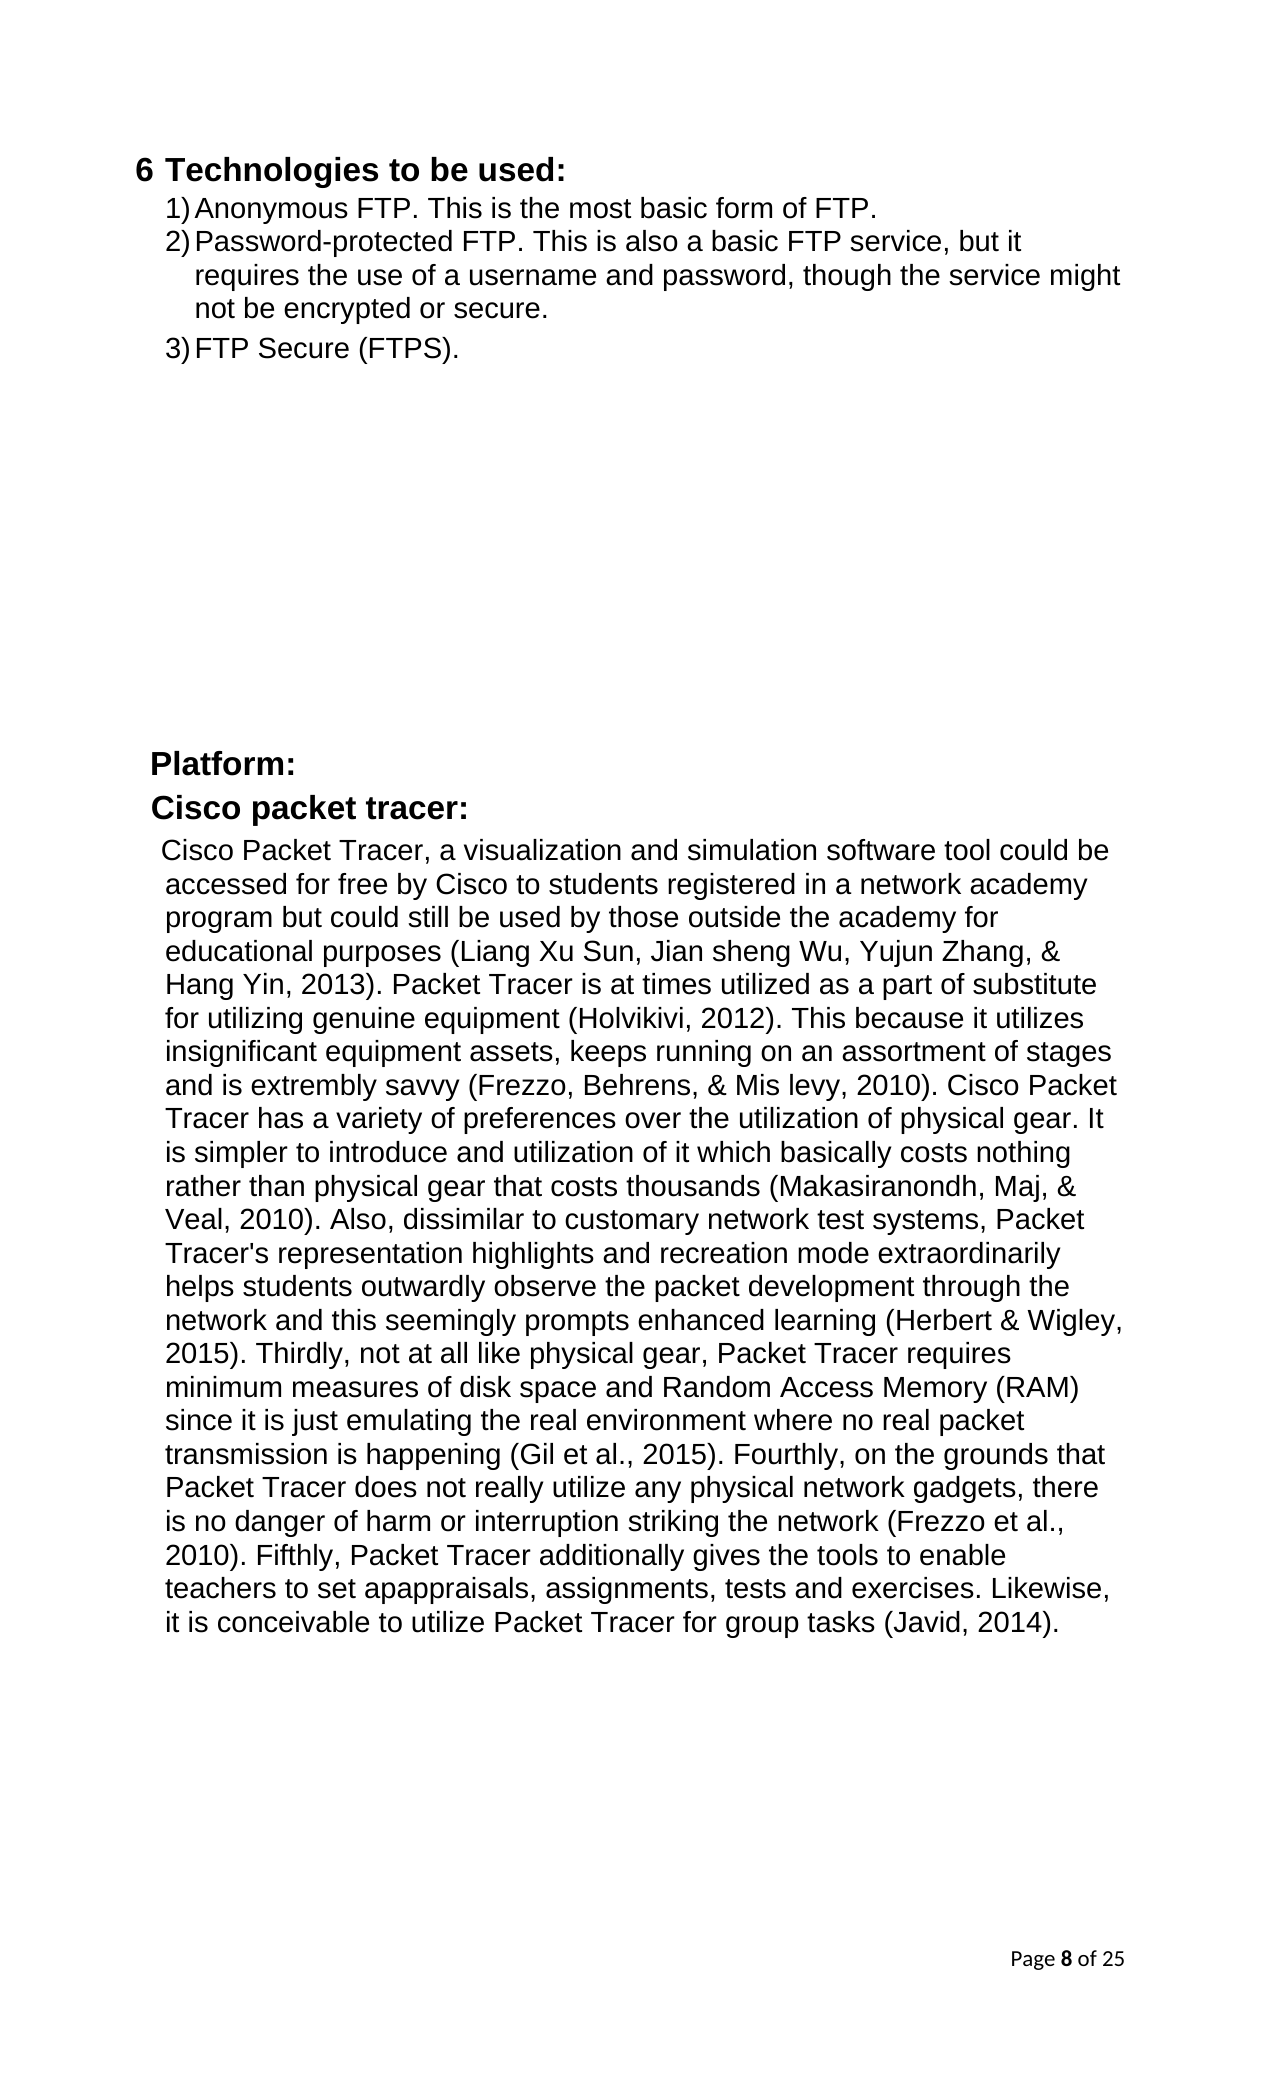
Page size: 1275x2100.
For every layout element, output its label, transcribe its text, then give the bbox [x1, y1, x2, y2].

list FTP Secure (FTPS). [165, 331, 1125, 365]
text Platform: [150, 744, 1125, 782]
subtitle Technologies to be used: [135, 150, 1125, 188]
list Anonymous FTP. This is the most basic form of FTP. [165, 191, 1125, 224]
text Cisco packet tracer: [120, 788, 1125, 827]
list Password-protected FTP. This is also a basic FTP service, but it requires the use of a username and password, though the service might not be encrypted or secure. [165, 224, 1125, 325]
text Cisco Packet Tracer, a visualization and simulation software tool could be accessed for free by Cisco to students registered in a network academy program but could still be used by those outside the academy for educational purposes (Liang Xu Sun, Jian sheng Wu, Yujun Zhang, & Hang Yin, 2013). Packet Tracer is at times utilized as a part of substitute for utilizing genuine equipment (Holvikivi, 2012). This because it utilizes insignificant equipment assets, keeps running on an assortment of stages and is extrembly savvy (Frezzo, Behrens, & Mis levy, 2010). Cisco Packet Tracer has a variety of preferences over the utilization of physical gear. It is simpler to introduce and utilization of it which basically costs nothing rather than physical gear that costs thousands (Makasiranondh, Maj, & Veal, 2010). Also, dissimilar to customary network test systems, Packet Tracer's representation highlights and recreation mode extraordinarily helps students outwardly observe the packet development through the network and this seemingly prompts enhanced learning (Herbert & Wigley, 2015). Thirdly, not at all like physical gear, Packet Tracer requires minimum measures of disk space and Random Access Memory (RAM) since it is just emulating the real environment where no real packet transmission is happening (Gil et al., 2015). Fourthly, on the grounds that Packet Tracer does not really utilize any physical network gadgets, there is no danger of harm or interruption striking the network (Frezzo et al., 2010). Fifthly, Packet Tracer additionally gives the tools to enable teachers to set apappraisals, assignments, tests and exercises. Likewise, it is conceivable to utilize Packet Tracer for group tasks (Javid, 2014). [120, 833, 1125, 1638]
